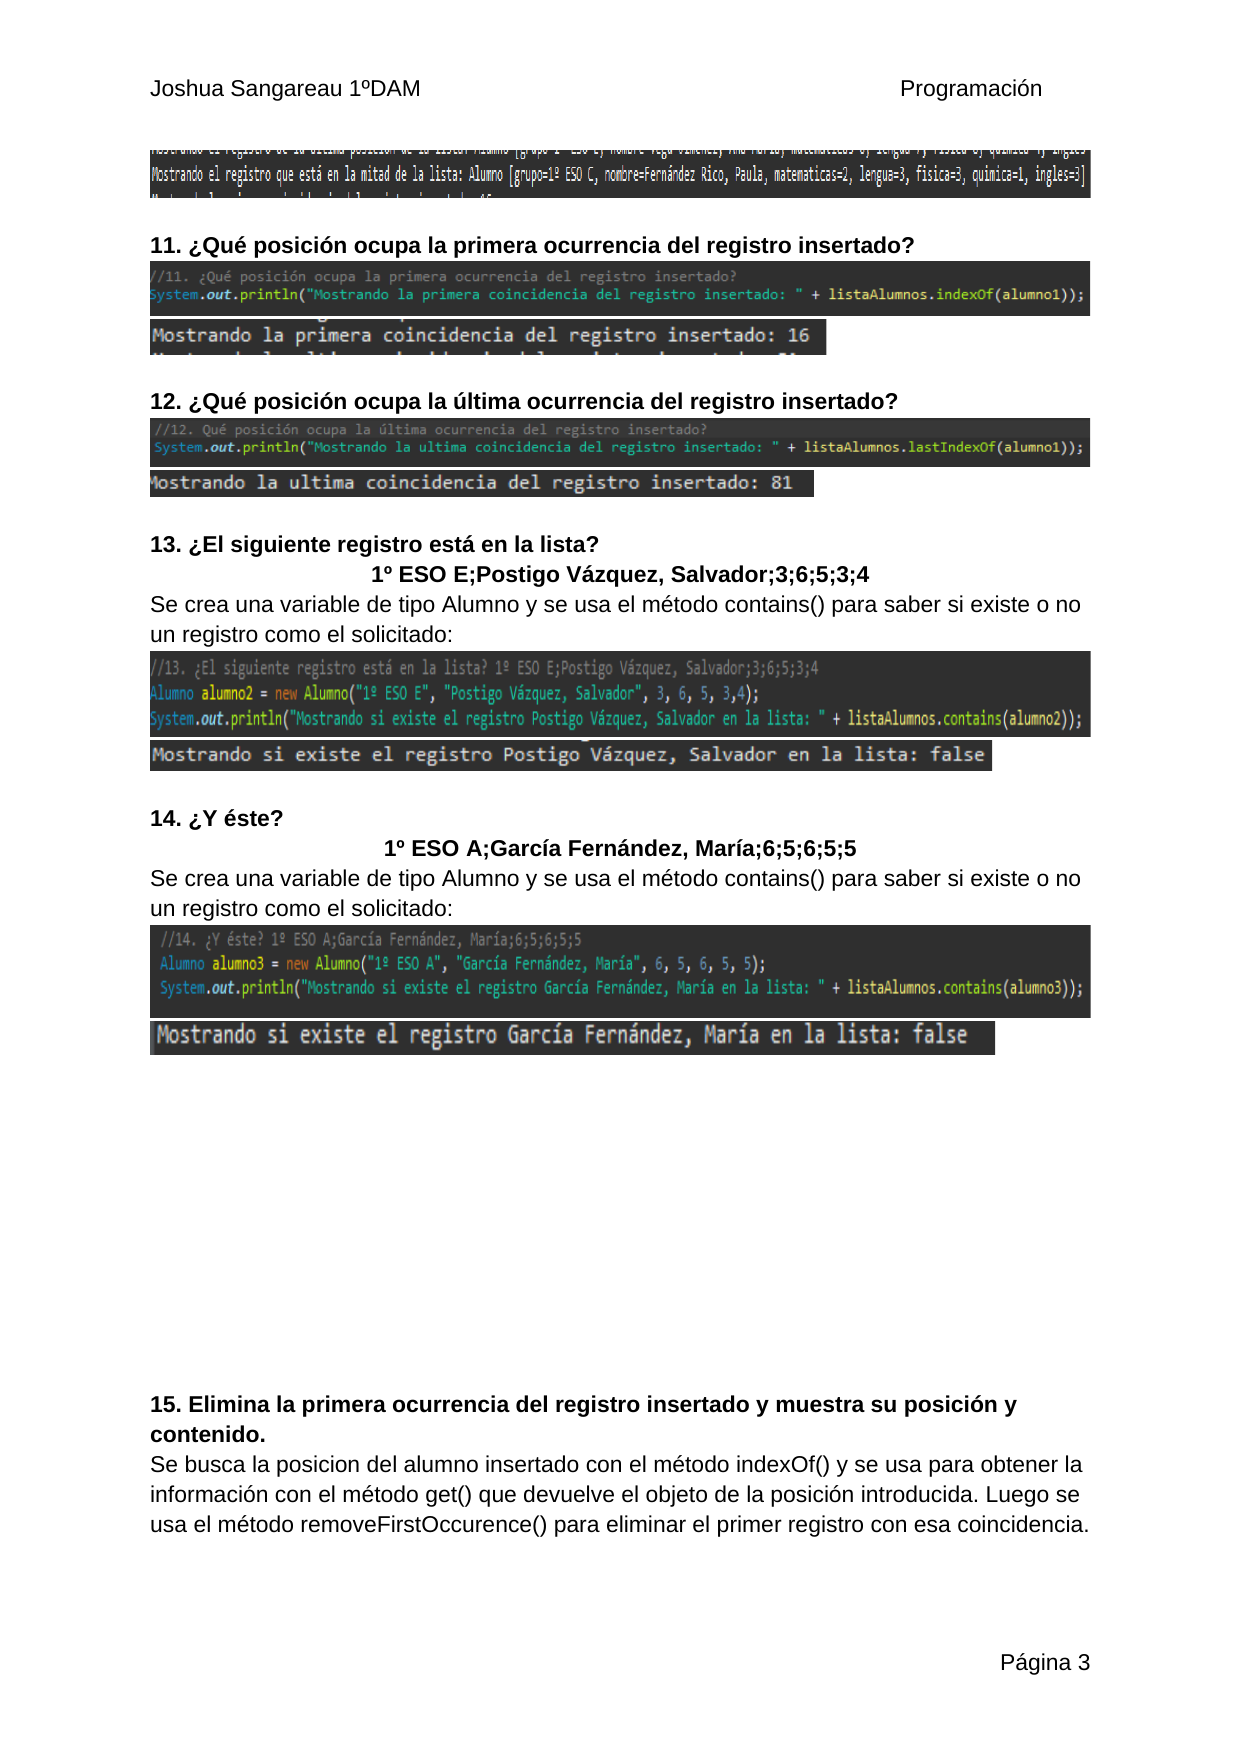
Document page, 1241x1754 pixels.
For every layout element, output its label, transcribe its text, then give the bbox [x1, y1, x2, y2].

picture [150, 470, 814, 497]
picture [150, 150, 1091, 198]
text Se crea una variable de tipo Alumno y se usa el método contains() para saber si existe o no un registro como el solicitado: [150, 591, 1090, 648]
text 14. ¿Y éste? [150, 804, 1090, 831]
picture [150, 740, 993, 771]
text 11. ¿Qué posición ocupa la primera ocurrencia del registro insertado? [150, 232, 1090, 258]
picture [150, 319, 827, 355]
text 1º ESO E;Postigo Vázquez, Salvador;3;6;5;3;4 [150, 561, 1090, 587]
text Se crea una variable de tipo Alumno y se usa el método contains() para saber si existe o no un registro como el solicitado: [150, 865, 1090, 921]
text 1º ESO A;García Fernández, María;6;5;6;5;5 [150, 835, 1090, 861]
picture [150, 261, 1091, 316]
picture [150, 925, 1091, 1018]
text 12. ¿Qué posición ocupa la última ocurrencia del registro insertado? [150, 388, 1090, 414]
picture [150, 651, 1091, 737]
text 15. Elimina la primera ocurrencia del registro insertado y muestra su posición y contenido. [150, 1391, 1090, 1447]
picture [150, 418, 1091, 467]
picture [150, 1021, 996, 1055]
text Se busca la posicion del alumno insertado con el método indexOf() y se usa para obtener la información con el método get() que devuelve el objeto de la posición introducida. Luego se usa el método removeFirstOccurence() para eliminar el primer registro con esa coincidencia. [150, 1451, 1090, 1538]
text 13. ¿El siguiente registro está en la lista? [150, 531, 1090, 557]
